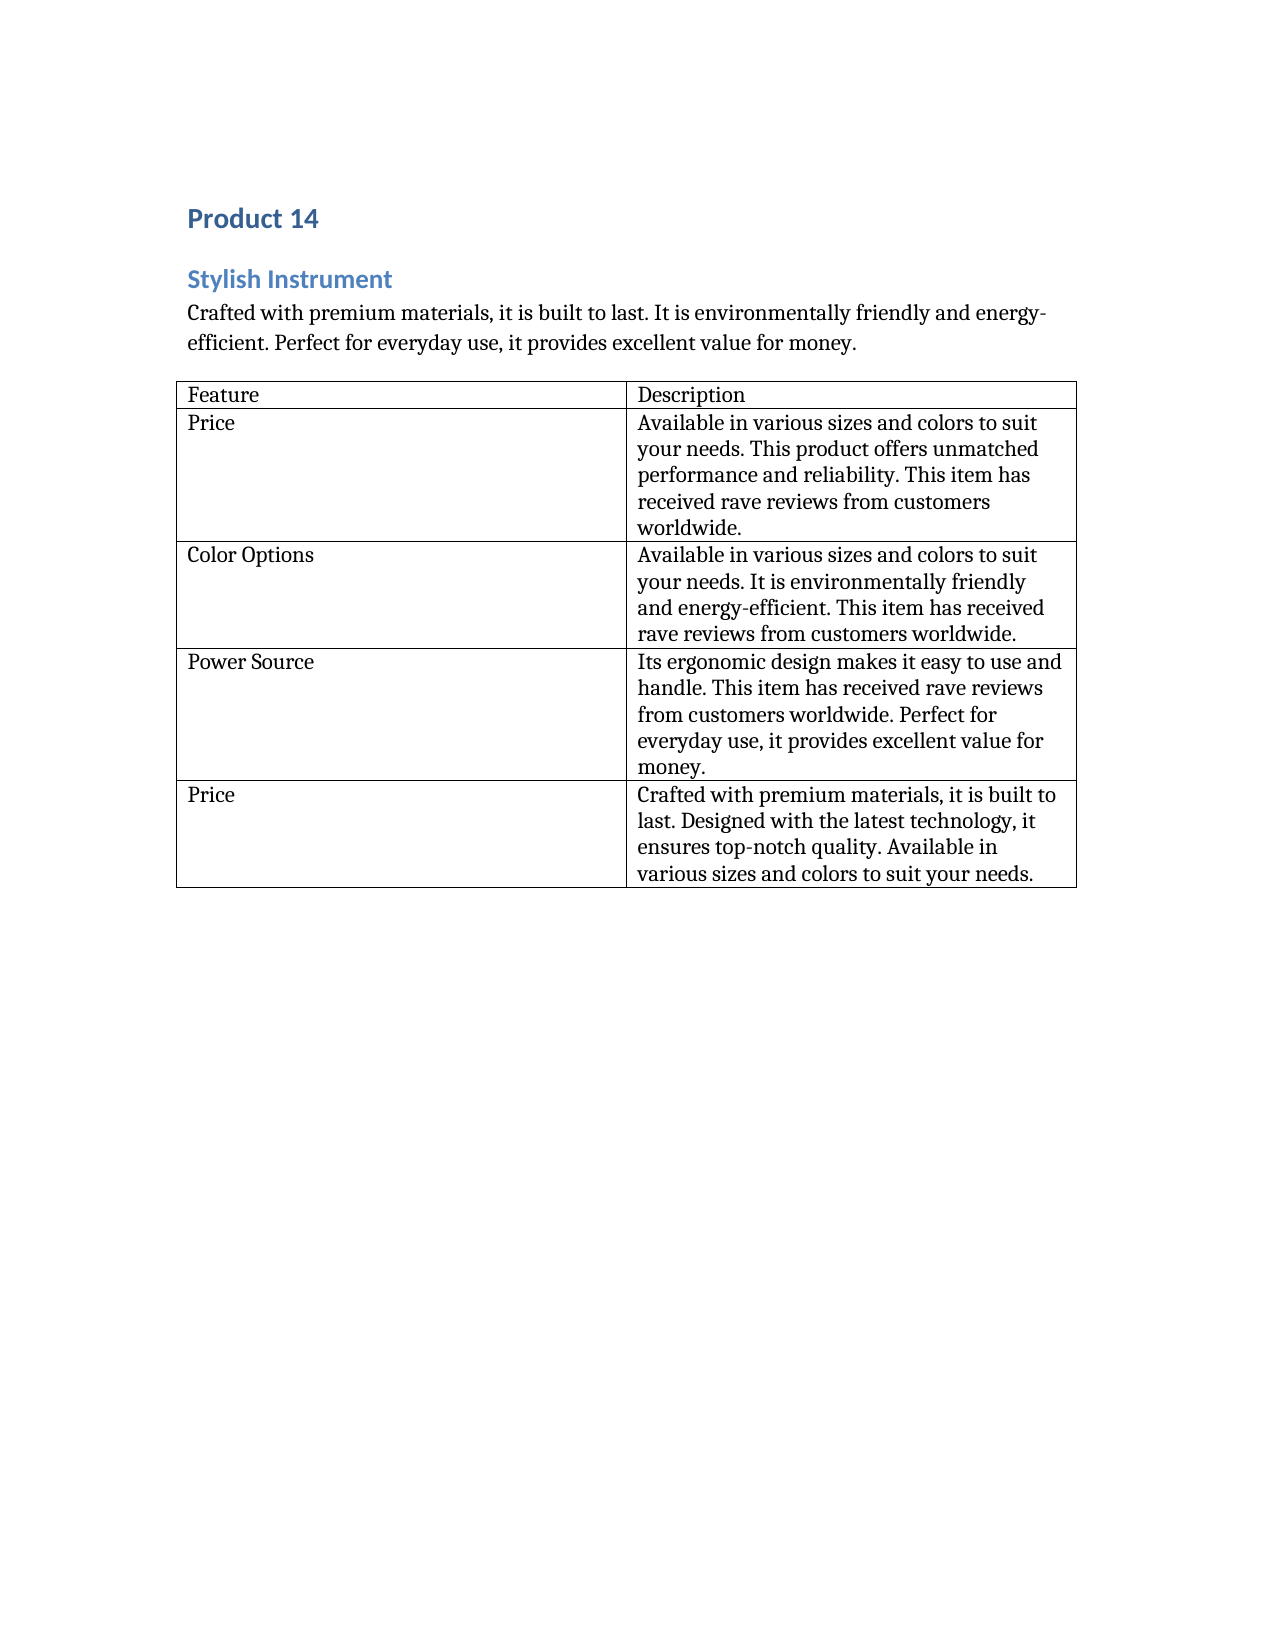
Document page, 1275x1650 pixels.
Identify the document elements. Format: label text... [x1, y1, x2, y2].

table_cell Its ergonomic design makes it easy to use and handle. This item has received rave reviews from customers worldwide. Perfect for everyday use, it provides excellent value for money. [627, 649, 1076, 780]
subtitle Product 14 [187, 200, 1087, 236]
table_cell Available in various sizes and colors to suit your needs. This product offers unmatched performance and reliability. This item has received rave reviews from customers worldwide. [627, 409, 1076, 541]
table_cell Available in various sizes and colors to suit your needs. It is environmentally friendly and energy-efficient. This item has received rave reviews from customers worldwide. [627, 542, 1076, 648]
table_cell Color Options [177, 542, 626, 648]
table_cell Crafted with premium materials, it is built to last. Designed with the latest technology, it ensures top-notch quality. Available in various sizes and colors to suit your needs. [627, 781, 1076, 887]
text Crafted with premium materials, it is built to last. It is environmentally friendly and energy-efficient. Perfect for everyday use, it provides excellent value for money. [187, 300, 1087, 356]
table_cell Price [177, 409, 626, 541]
table_header Feature [177, 382, 626, 408]
table_cell Price [177, 781, 626, 887]
table_header Description [627, 382, 1076, 408]
table_cell Power Source [177, 649, 626, 780]
subtitle Stylish Instrument [187, 262, 1087, 295]
